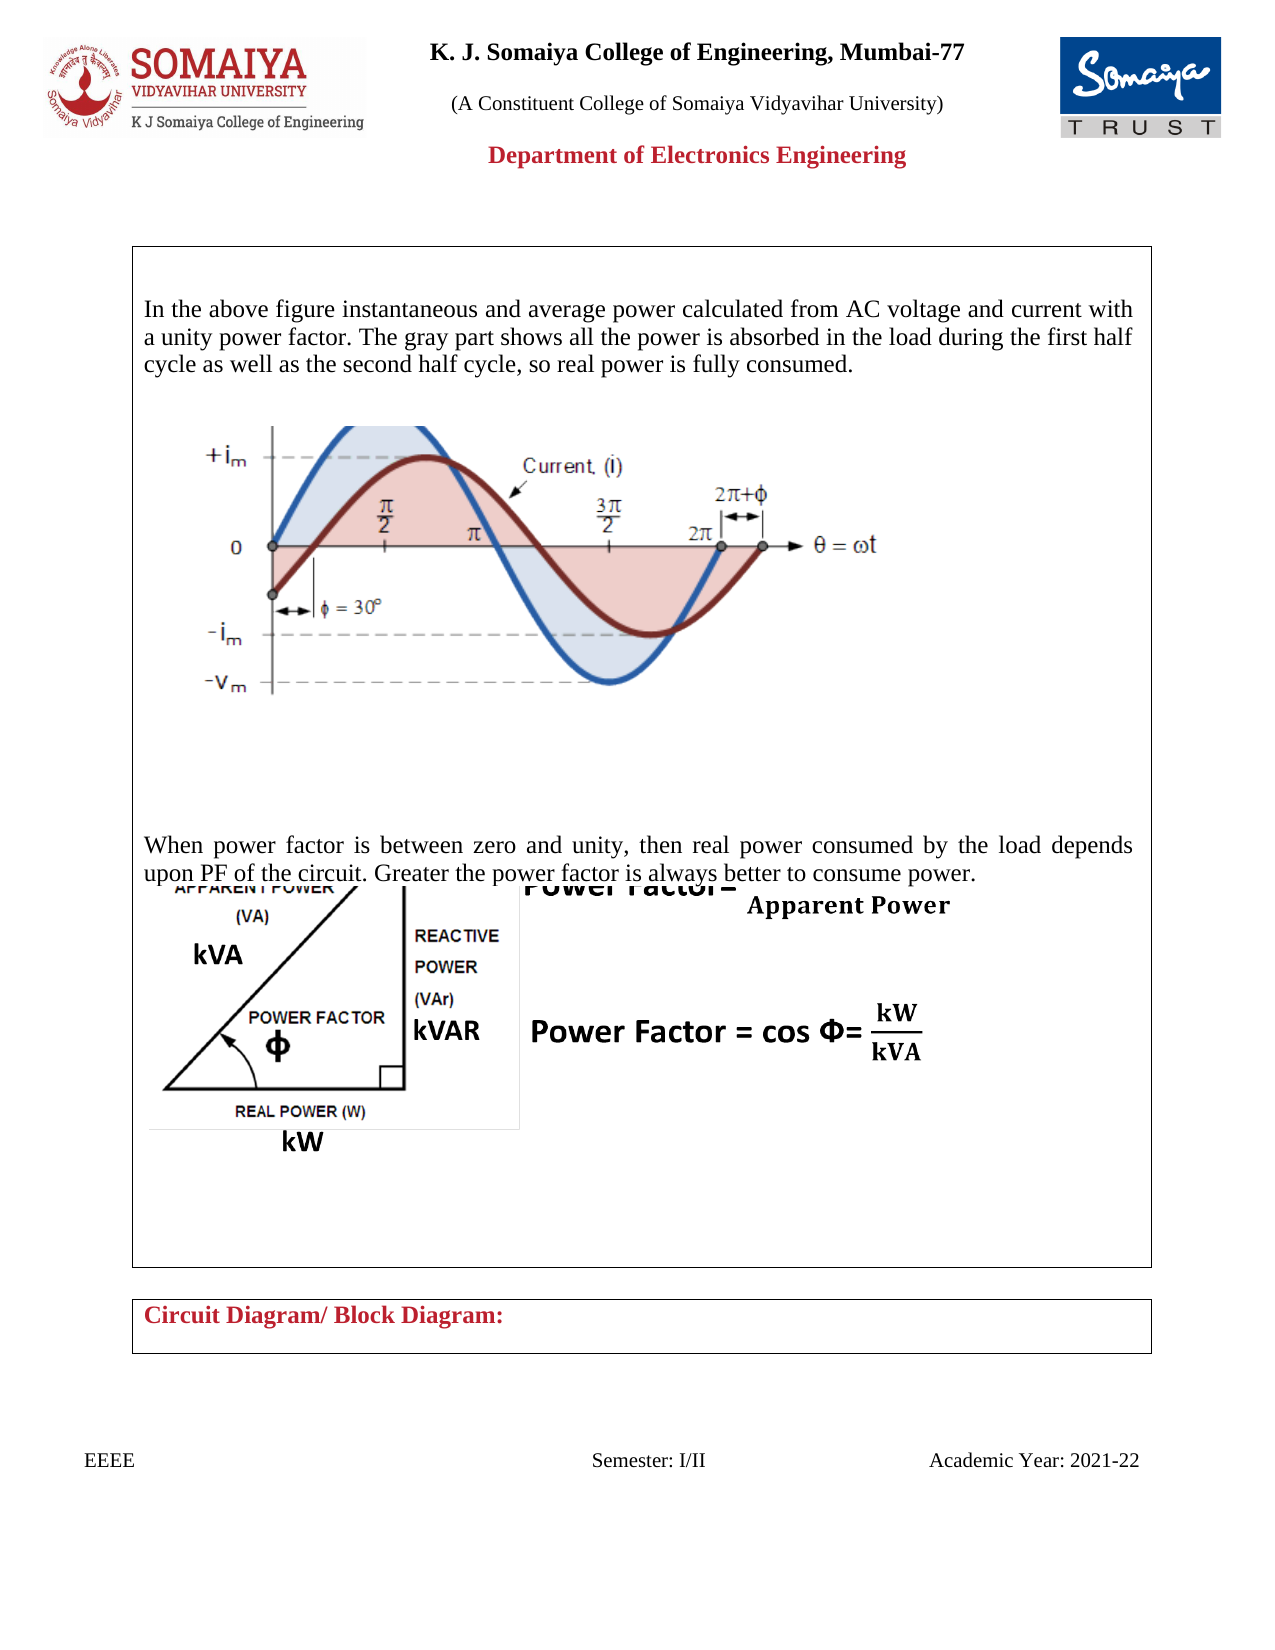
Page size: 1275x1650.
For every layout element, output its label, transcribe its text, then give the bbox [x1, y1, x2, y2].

picture [143, 886, 967, 1178]
table_header Circuit Diagram/ Block Diagram: [133, 1300, 1151, 1352]
picture [42, 37, 367, 138]
picture [199, 426, 878, 699]
picture [1060, 37, 1222, 138]
